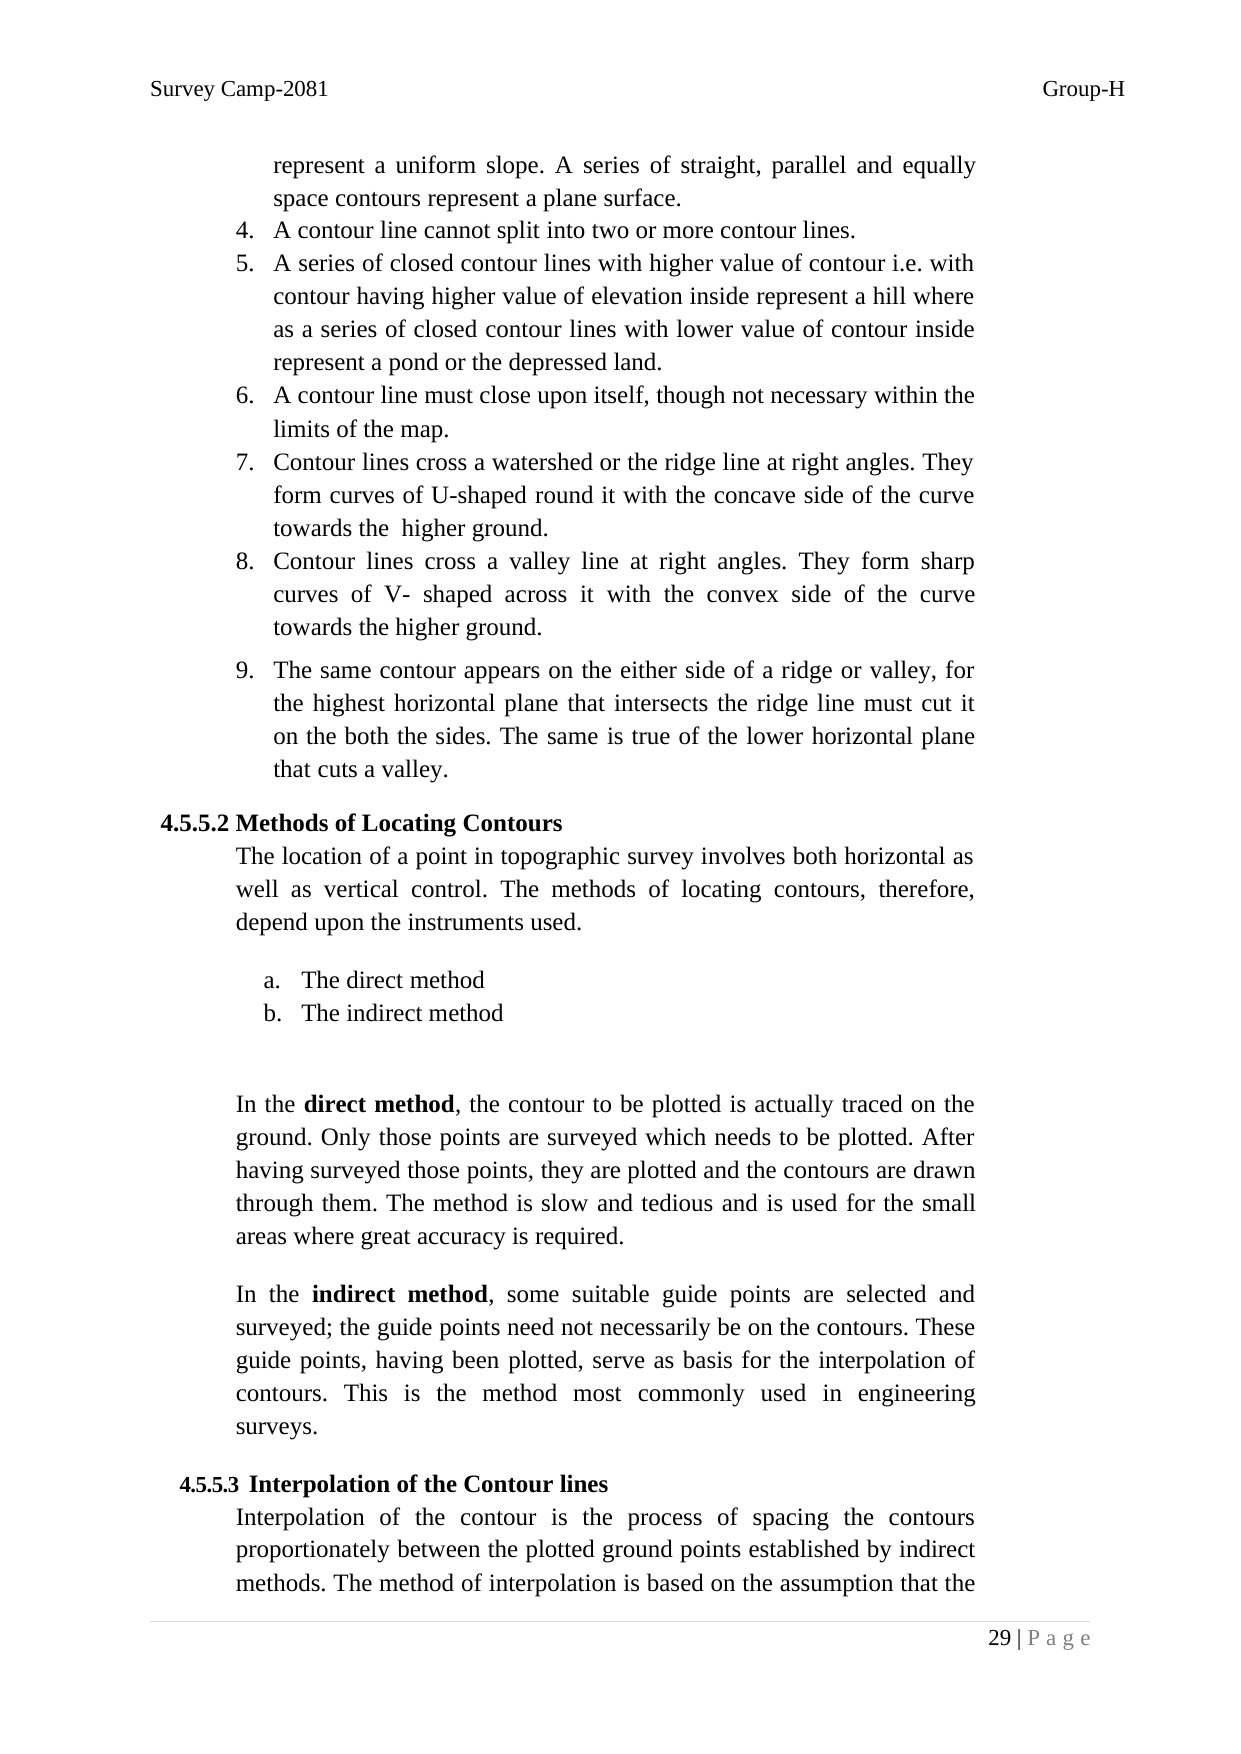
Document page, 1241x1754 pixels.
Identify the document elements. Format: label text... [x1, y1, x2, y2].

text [236, 1502, 976, 1596]
list A contour line cannot split into two or more contour lines. [236, 216, 1090, 244]
list The same contour appears on the either side of a ridge or valley, for the highest horizontal plane that intersects the ridge line must cut it on the both the sides. The same is true of the lower horizontal plane that cuts a valley. [236, 655, 975, 783]
list A contour line must close upon itself, though not necessary within the limits of the map. [236, 380, 975, 442]
list The direct method [263, 965, 1090, 994]
list Contour lines cross a watershed or the ridge line at right angles. They form curves of U-shaped round it with the concave side of the curve towards the higher ground. [236, 447, 975, 542]
list Methods of Locating Contours [160, 808, 1090, 837]
list The indirect method [263, 998, 1090, 1027]
list Contour lines cross a valley line at right angles. They form sharp curves of V- shaped across it with the convex side of the curve towards the higher ground. [236, 546, 976, 641]
list Interpolation of the Contour lines [179, 1469, 1090, 1498]
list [236, 150, 976, 212]
list A series of closed contour lines with higher value of contour i.e. with contour having higher value of elevation inside represent a hill where as a series of closed contour lines with lower value of contour inside represent a pond or the depressed land. [236, 248, 975, 376]
text In the direct method, the contour to be plotted is actually traced on the ground. Only those points are surveyed which needs to be plotted. After having surveyed those points, they are plotted and the contours are drawn through them. The method is slow and tedious and is used for the small areas where great accuracy is required. [236, 1089, 976, 1250]
text The location of a point in topographic survey involves both horizontal as well as vertical control. The methods of locating contours, therefore, depend upon the instruments used. [236, 841, 975, 936]
text In the indirect method, some suitable guide points are selected and surveyed; the guide points need not necessarily be on the contours. These guide points, having been plotted, serve as basis for the interpolation of contours. This is the method most commonly used in engineering surveys. [236, 1279, 976, 1440]
